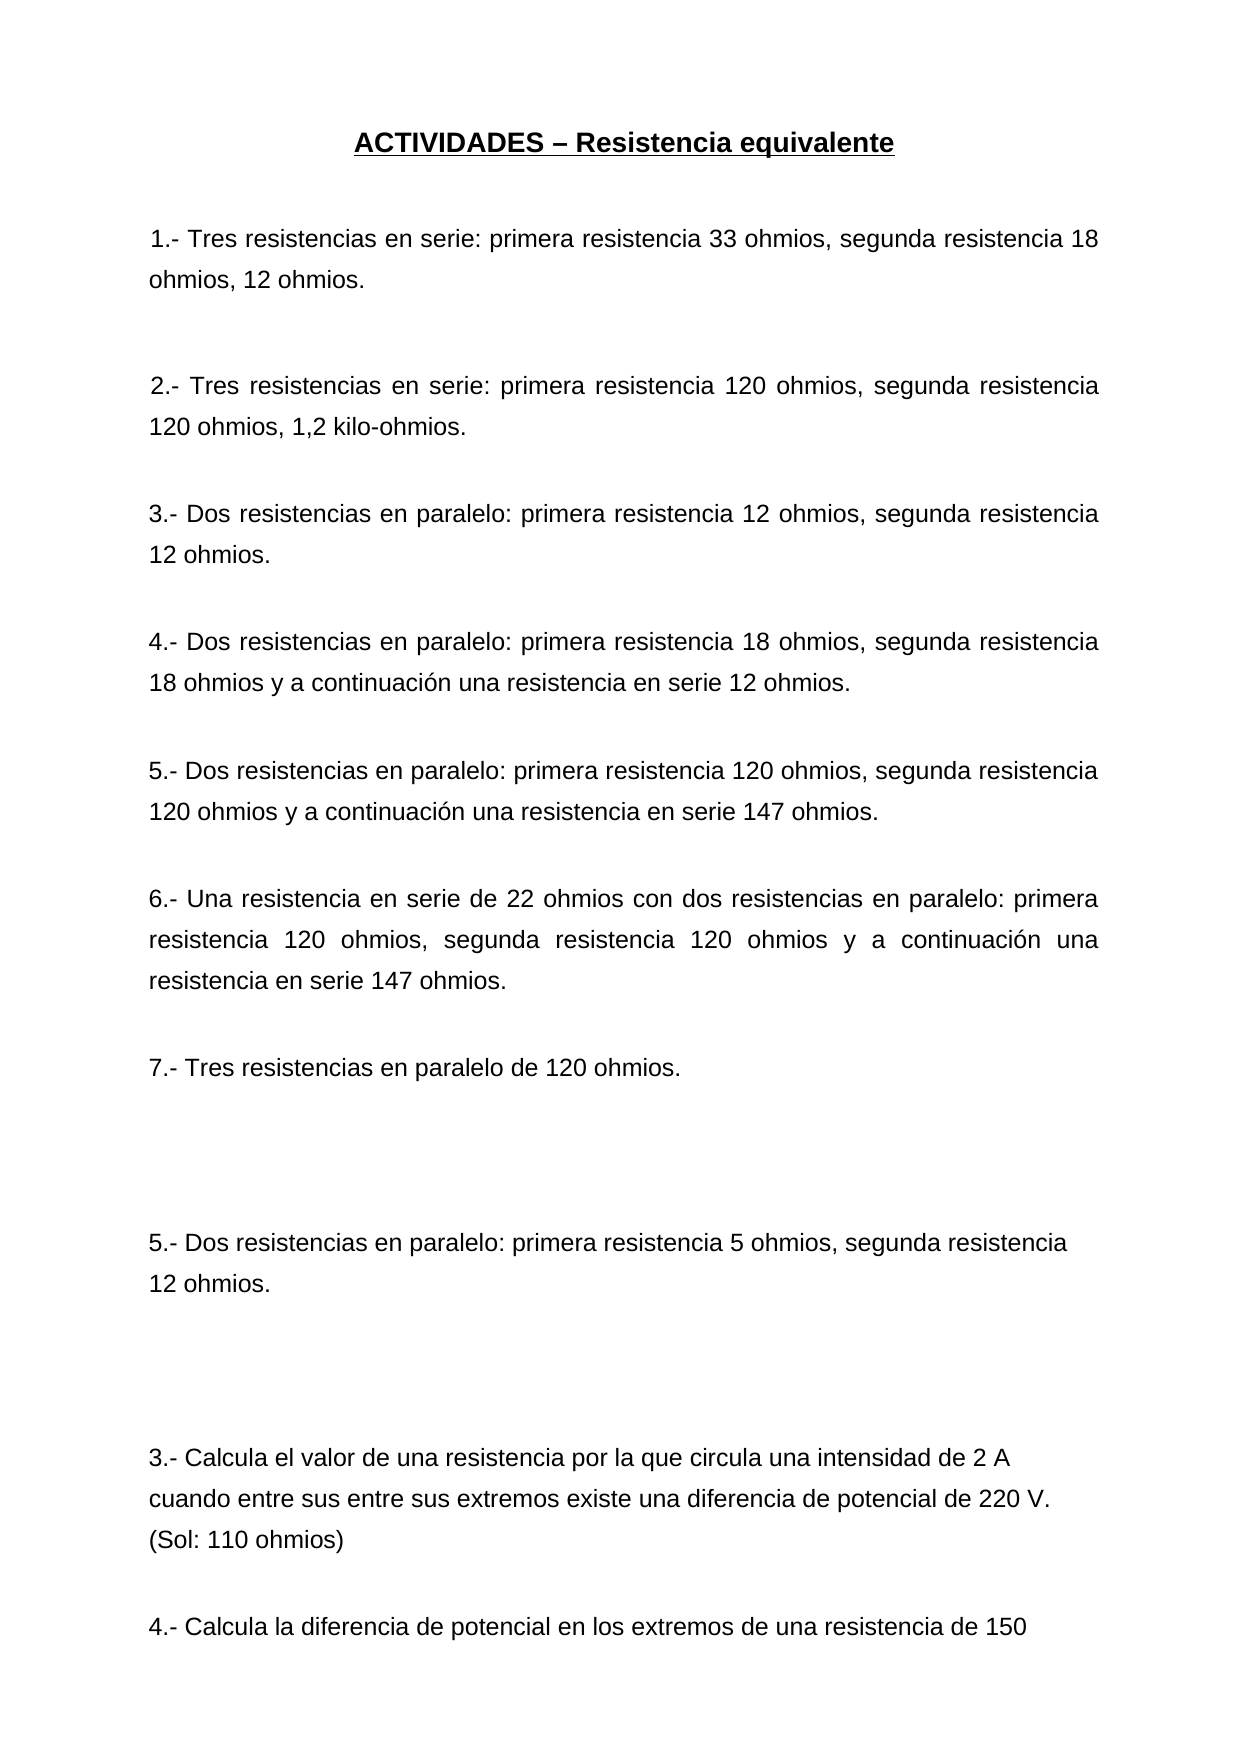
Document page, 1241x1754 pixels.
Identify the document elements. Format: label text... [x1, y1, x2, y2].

text 4.- Dos resistencias en paralelo: primera resistencia 18 ohmios, segunda resistencia 18 ohmios y a continuación una resistencia en serie 12 ohmios. [148, 627, 1100, 697]
text 1.- Tres resistencias en serie: primera resistencia 33 ohmios, segunda resistencia 18 ohmios, 12 ohmios. [149, 224, 1100, 294]
text 5.- Dos resistencias en paralelo: primera resistencia 5 ohmios, segunda resistencia 12 ohmios. [148, 1227, 1100, 1297]
text 6.- Una resistencia en serie de 22 ohmios con dos resistencias en paralelo: primera resistencia 120 ohmios, segunda resistencia 120 ohmios y a continuación una resistencia en serie 147 ohmios. [148, 884, 1100, 995]
text 3.- Dos resistencias en paralelo: primera resistencia 12 ohmios, segunda resistencia 12 ohmios. [148, 499, 1100, 569]
text ACTIVIDADES – Resistencia equivalente [148, 126, 1100, 159]
text 7.- Tres resistencias en paralelo de 120 ohmios. [148, 1053, 1100, 1082]
text 5.- Dos resistencias en paralelo: primera resistencia 120 ohmios, segunda resistencia 120 ohmios y a continuación una resistencia en serie 147 ohmios. [148, 756, 1100, 825]
text 2.- Tres resistencias en serie: primera resistencia 120 ohmios, segunda resistencia 120 ohmios, 1,2 kilo-ohmios. [149, 371, 1100, 441]
text 3.- Calcula el valor de una resistencia por la que circula una intensidad de 2 A cuando entre sus entre sus extremos existe una diferencia de potencial de 220 V. (Sol: 110 ohmios) [148, 1443, 1100, 1554]
